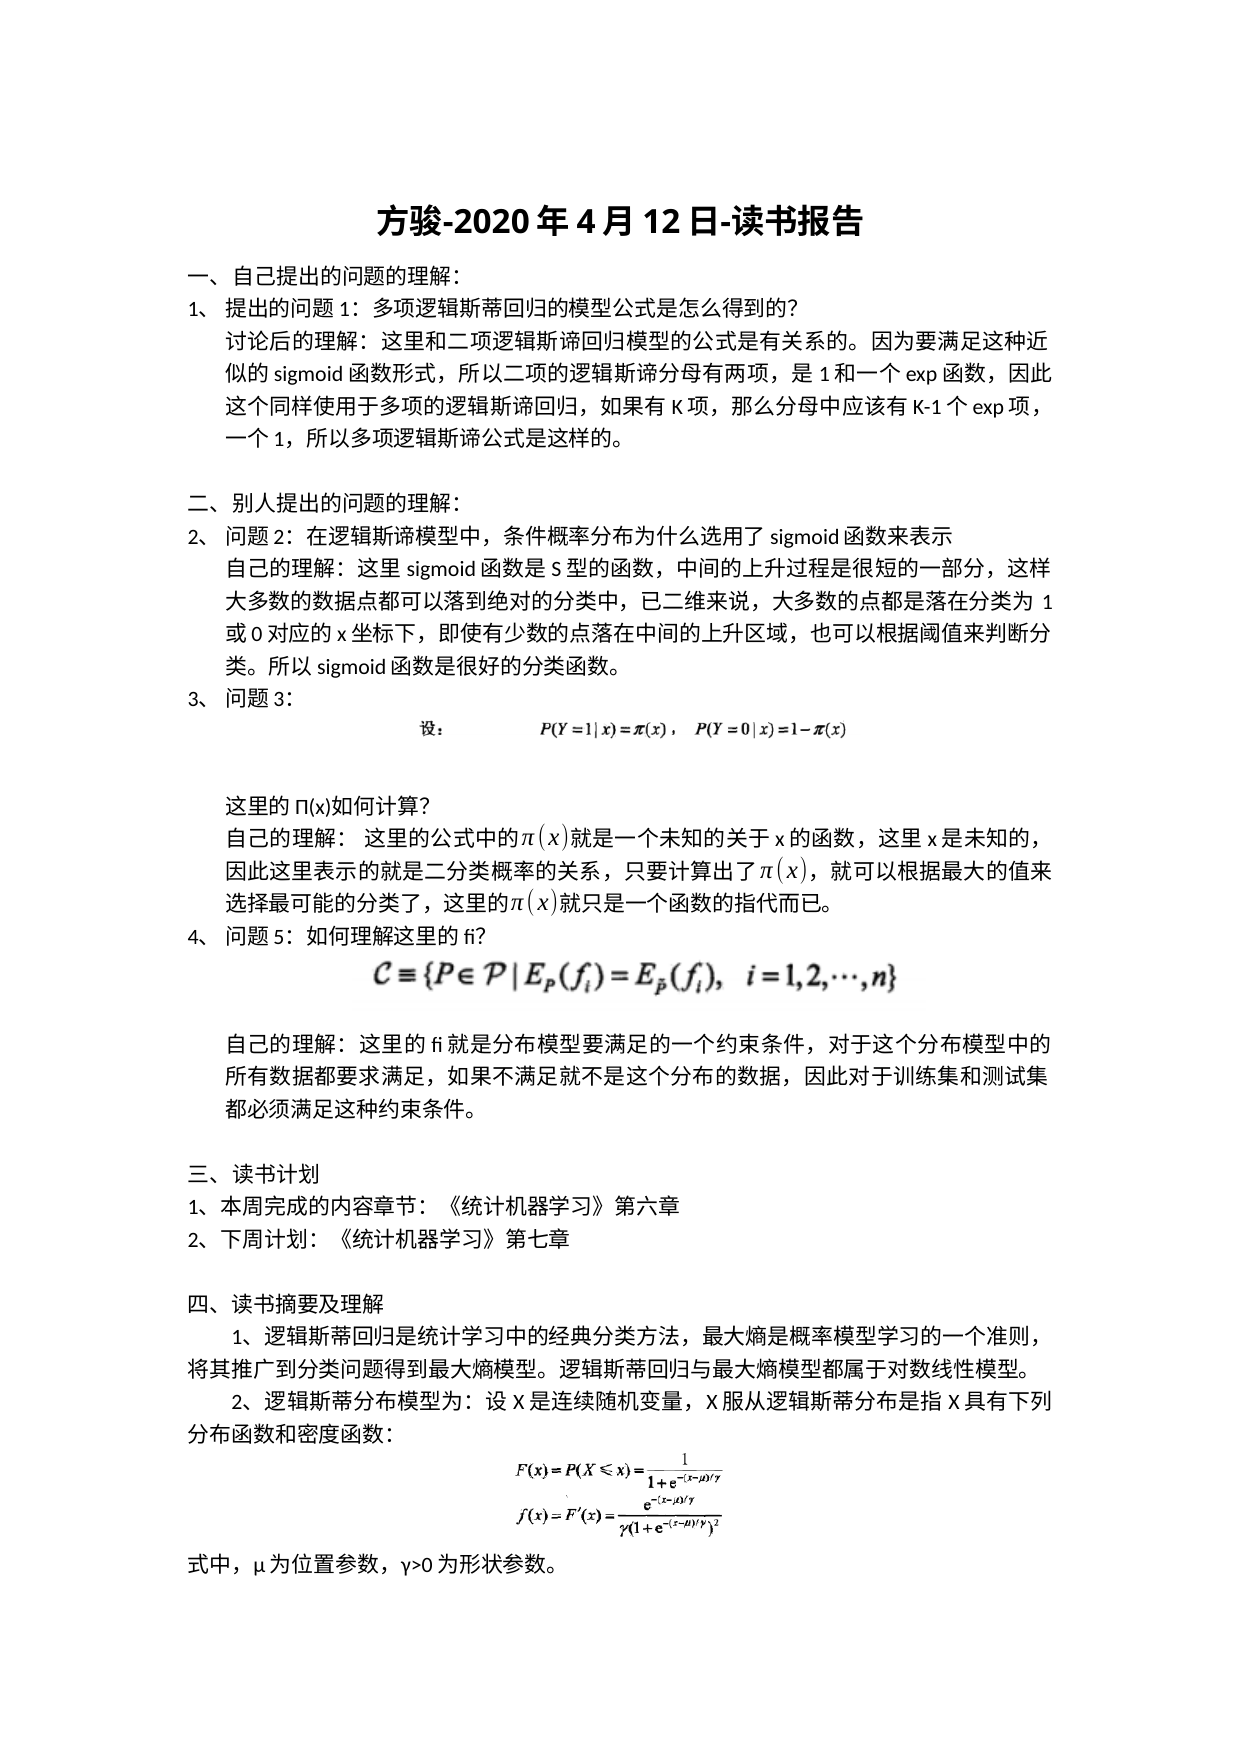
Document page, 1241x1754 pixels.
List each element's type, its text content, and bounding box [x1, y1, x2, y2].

list 这里的Π(x)如何计算？ [225, 788, 1053, 821]
list 自己的理解：这里sigmoid函数是S型的函数，中间的上升过程是很短的一部分，这样大多数的数据点都可以落到绝对的分类中，已二维来说，大多数的点都是落在分类为1或0对应的x坐标下，即使有少数的点落在中间的上升区域，也可以根据阈值来判断分类。所以sigmoid函数是很好的分类函数。 [225, 551, 1053, 681]
list 自己提出的问题的理解： [187, 258, 1053, 291]
text 四、读书摘要及理解 [187, 1286, 1053, 1319]
list 自己的理解： 这里的公式中的就是一个未知的关于x的函数，这里x是未知的，因此这里表示的就是二分类概率的关系，只要计算出了，就可以根据最大的值来选择最可能的分类了，这里的就只是一个函数的指代而已。 [225, 821, 1053, 918]
text 式中，μ为位置参数，γ>0为形状参数。 [187, 1546, 1053, 1579]
picture [352, 951, 926, 1011]
list 别人提出的问题的理解： [187, 486, 1053, 518]
text 2、下周计划：《统计机器学习》第七章 [187, 1221, 1053, 1254]
list 自己的理解：这里的fi就是分布模型要满足的一个约束条件，对于这个分布模型中的所有数据都要求满足，如果不满足就不是这个分布的数据，因此对于训练集和测试集都必须满足这种约束条件。 [225, 1026, 1053, 1124]
list 问题5：如何理解这里的fi？ [187, 918, 1053, 951]
text 2、逻辑斯蒂分布模型为：设X是连续随机变量，X服从逻辑斯蒂分布是指X具有下列分布函数和密度函数： [187, 1384, 1053, 1449]
list 问题2：在逻辑斯谛模型中，条件概率分布为什么选用了sigmoid函数来表示 [187, 518, 1053, 551]
title 方骏-2020年4月12日-读书报告 [187, 187, 1053, 252]
list 提出的问题1：多项逻辑斯蒂回归的模型公式是怎么得到的？ [187, 291, 1053, 323]
text 1、逻辑斯蒂回归是统计学习中的经典分类方法，最大熵是概率模型学习的一个准则，将其推广到分类问题得到最大熵模型。逻辑斯蒂回归与最大熵模型都属于对数线性模型。 [187, 1319, 1053, 1384]
picture [503, 1448, 737, 1542]
list 讨论后的理解：这里和二项逻辑斯谛回归模型的公式是有关系的。因为要满足这种近似的sigmoid函数形式，所以二项的逻辑斯谛分母有两项，是1和一个exp函数，因此这个同样使用于多项的逻辑斯谛回归，如果有K项，那么分母中应该有K-1个exp项，一个1，所以多项逻辑斯谛公式是这样的。 [225, 323, 1053, 453]
text 1、本周完成的内容章节：《统计机器学习》第六章 [187, 1189, 1053, 1221]
list 读书计划 [187, 1156, 1053, 1189]
picture [416, 713, 862, 745]
list 问题3： [187, 681, 1053, 713]
